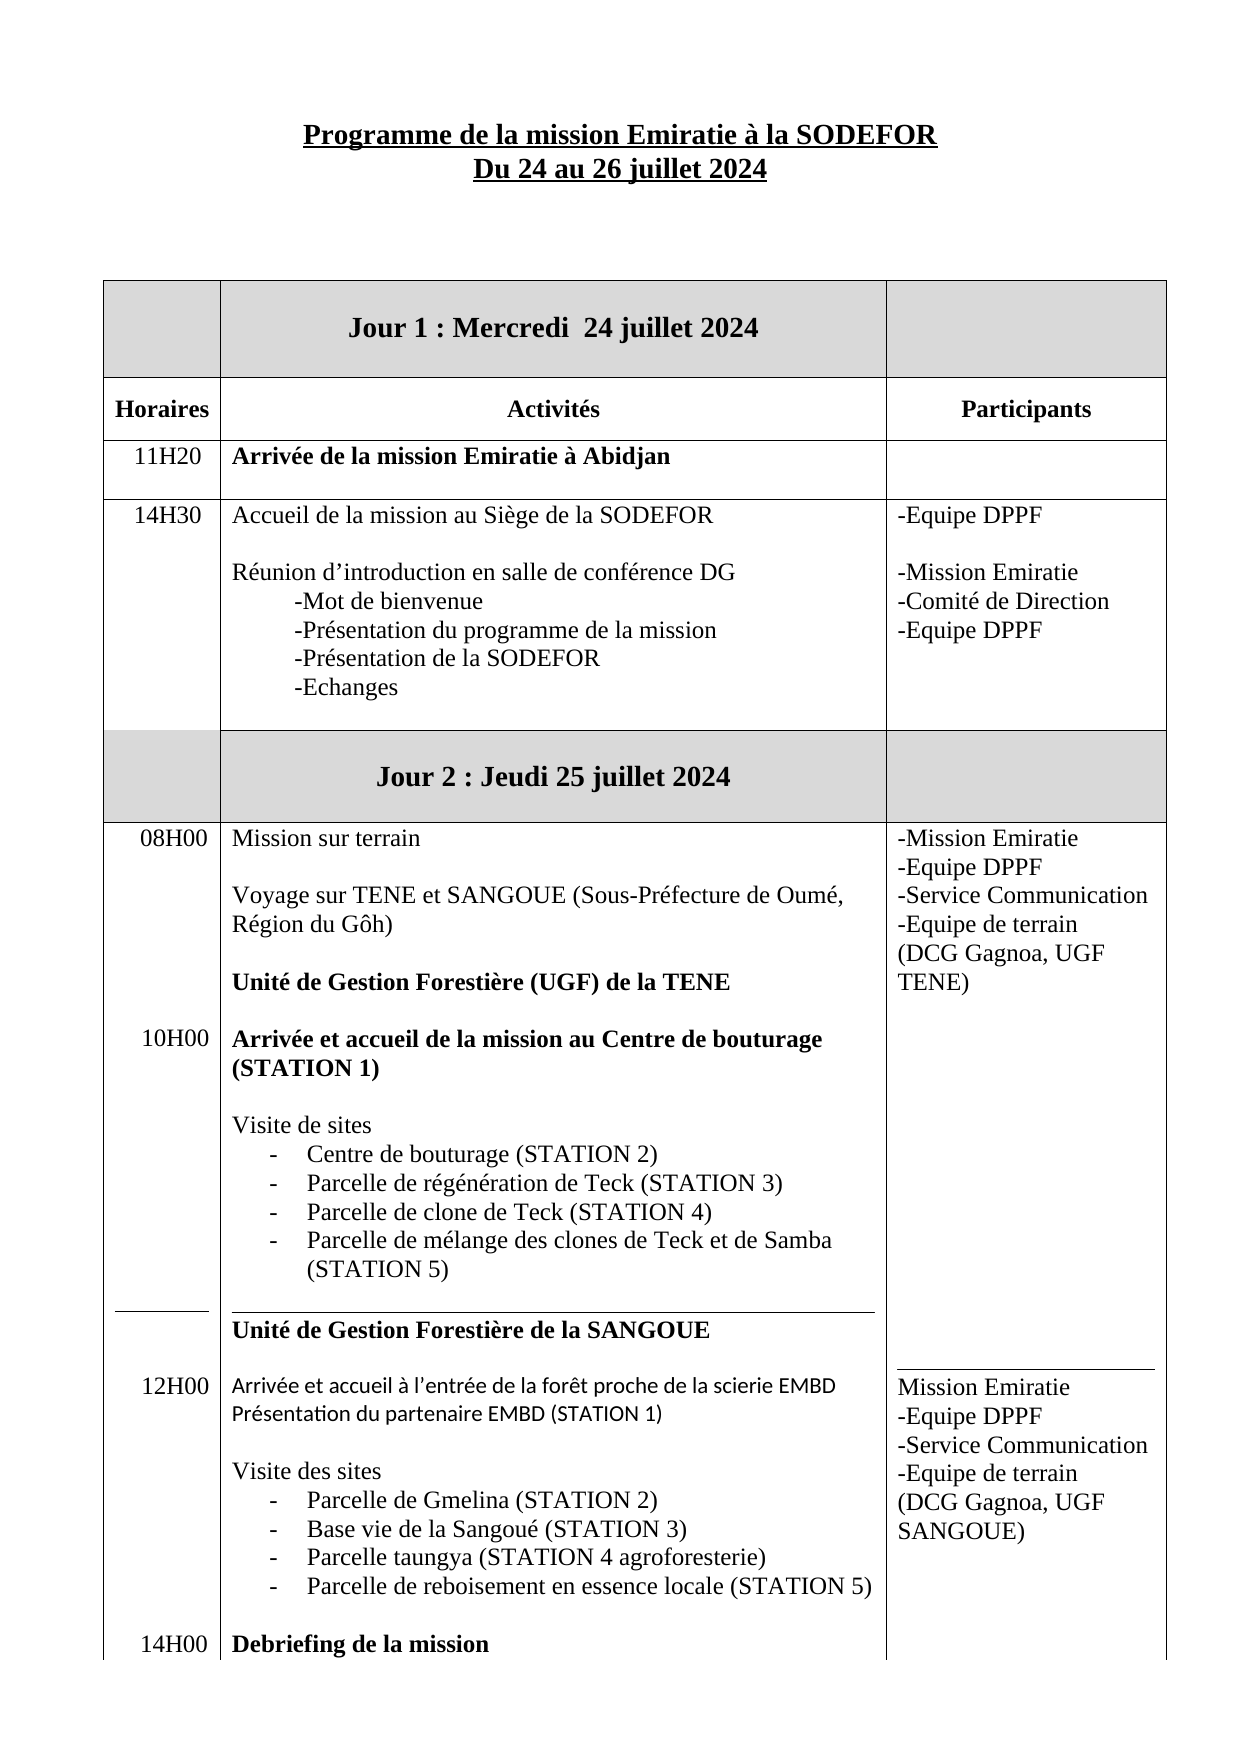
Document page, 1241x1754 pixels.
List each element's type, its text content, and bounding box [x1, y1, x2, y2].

table_cell [887, 441, 1166, 499]
table_cell Accueil de la mission au Siège de la SODEFOR Réunion d’introduction en salle de conférence DG -Mot de bienvenue -Présentation du programme de la mission -Présentation de la SODEFOR -Echanges [221, 500, 886, 730]
table_cell Arrivée de la mission Emiratie à Abidjan [221, 441, 886, 499]
table_cell -Equipe DPPF -Mission Emiratie -Comité de Direction -Equipe DPPF [887, 500, 1166, 730]
table_cell Participants [887, 378, 1166, 440]
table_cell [887, 823, 1166, 1660]
table_cell Horaires [104, 378, 220, 440]
text Programme de la mission Emiratie à la SODEFOR [89, 117, 1152, 151]
text Du 24 au 26 juillet 2024 [89, 151, 1152, 184]
table_cell Jour 2 : Jeudi 25 juillet 2024 [221, 731, 886, 822]
table_cell 11H20 [104, 441, 220, 499]
table_cell [887, 731, 1166, 822]
table_cell 14H30 [104, 500, 220, 730]
table_header Jour 1 : Mercredi 24 juillet 2024 [221, 281, 886, 377]
table_header [887, 281, 1166, 377]
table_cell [104, 823, 220, 1660]
table_cell [104, 730, 220, 822]
table_cell Activités [221, 378, 886, 440]
table_header [104, 281, 220, 377]
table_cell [221, 823, 886, 1660]
